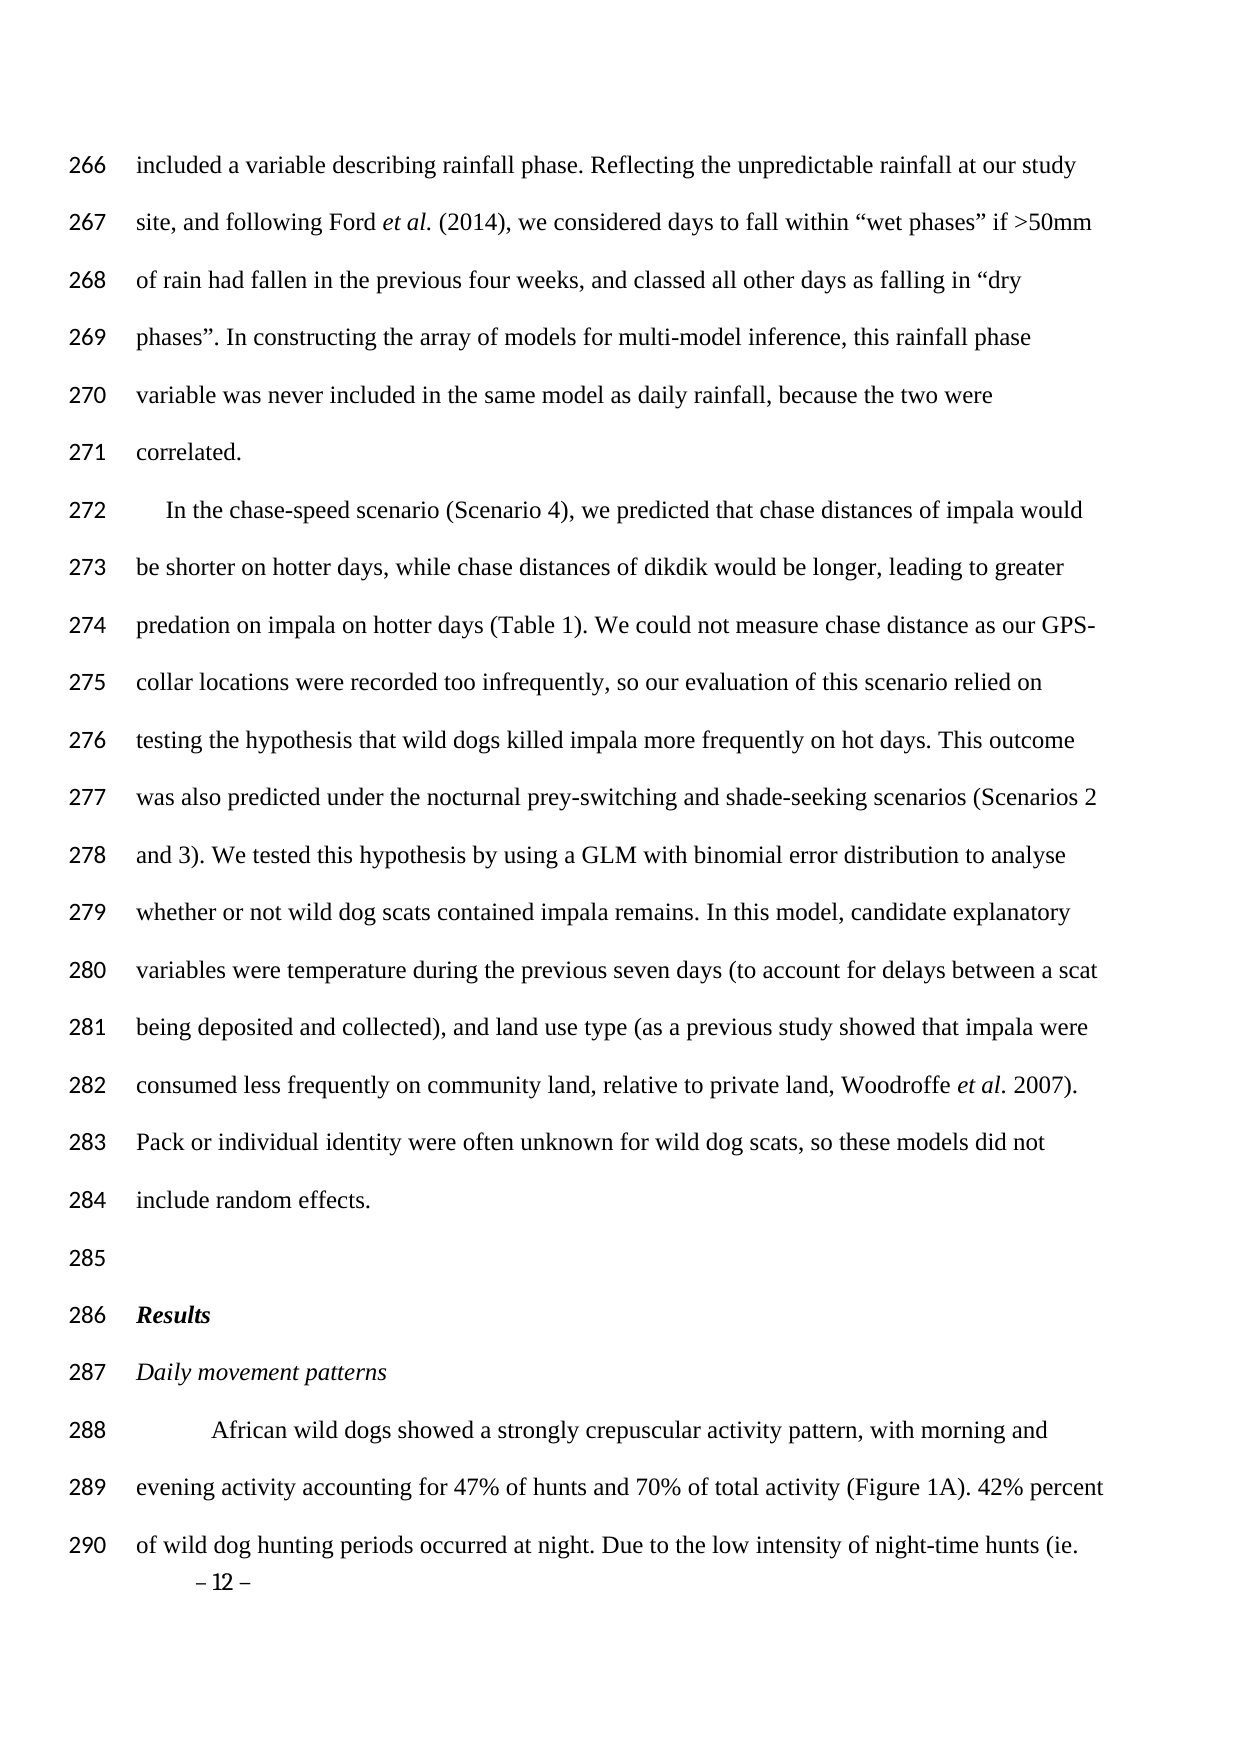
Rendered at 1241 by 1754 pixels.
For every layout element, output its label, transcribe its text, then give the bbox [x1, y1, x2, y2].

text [136, 1415, 1104, 1559]
text In the chase-speed scenario (Scenario 4), we predicted that chase distances of impala would be shorter on hotter days, while chase distances of dikdik would be longer, leading to greater predation on impala on hotter days (Table 1). We could not measure chase distance as our GPS-collar locations were recorded too infrequently, so our evaluation of this scenario relied on testing the hypothesis that wild dogs killed impala more frequently on hot days. This outcome was also predicted under the nocturnal prey-switching and shade-seeking scenarios (Scenarios 2 and 3). We tested this hypothesis by using a GLM with binomial error distribution to analyse whether or not wild dog scats contained impala remains. In this model, candidate explanatory variables were temperature during the previous seven days (to account for delays between a scat being deposited and collected), and land use type (as a previous study showed that impala were consumed less frequently on community land, relative to private land, Woodroffe et al. 2007). Pack or individual identity were often unknown for wild dog scats, so these models did not include random effects. [136, 495, 1104, 1214]
subtitle Daily movement patterns [136, 1357, 1104, 1386]
subtitle Results [136, 1300, 1104, 1329]
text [136, 150, 1104, 466]
